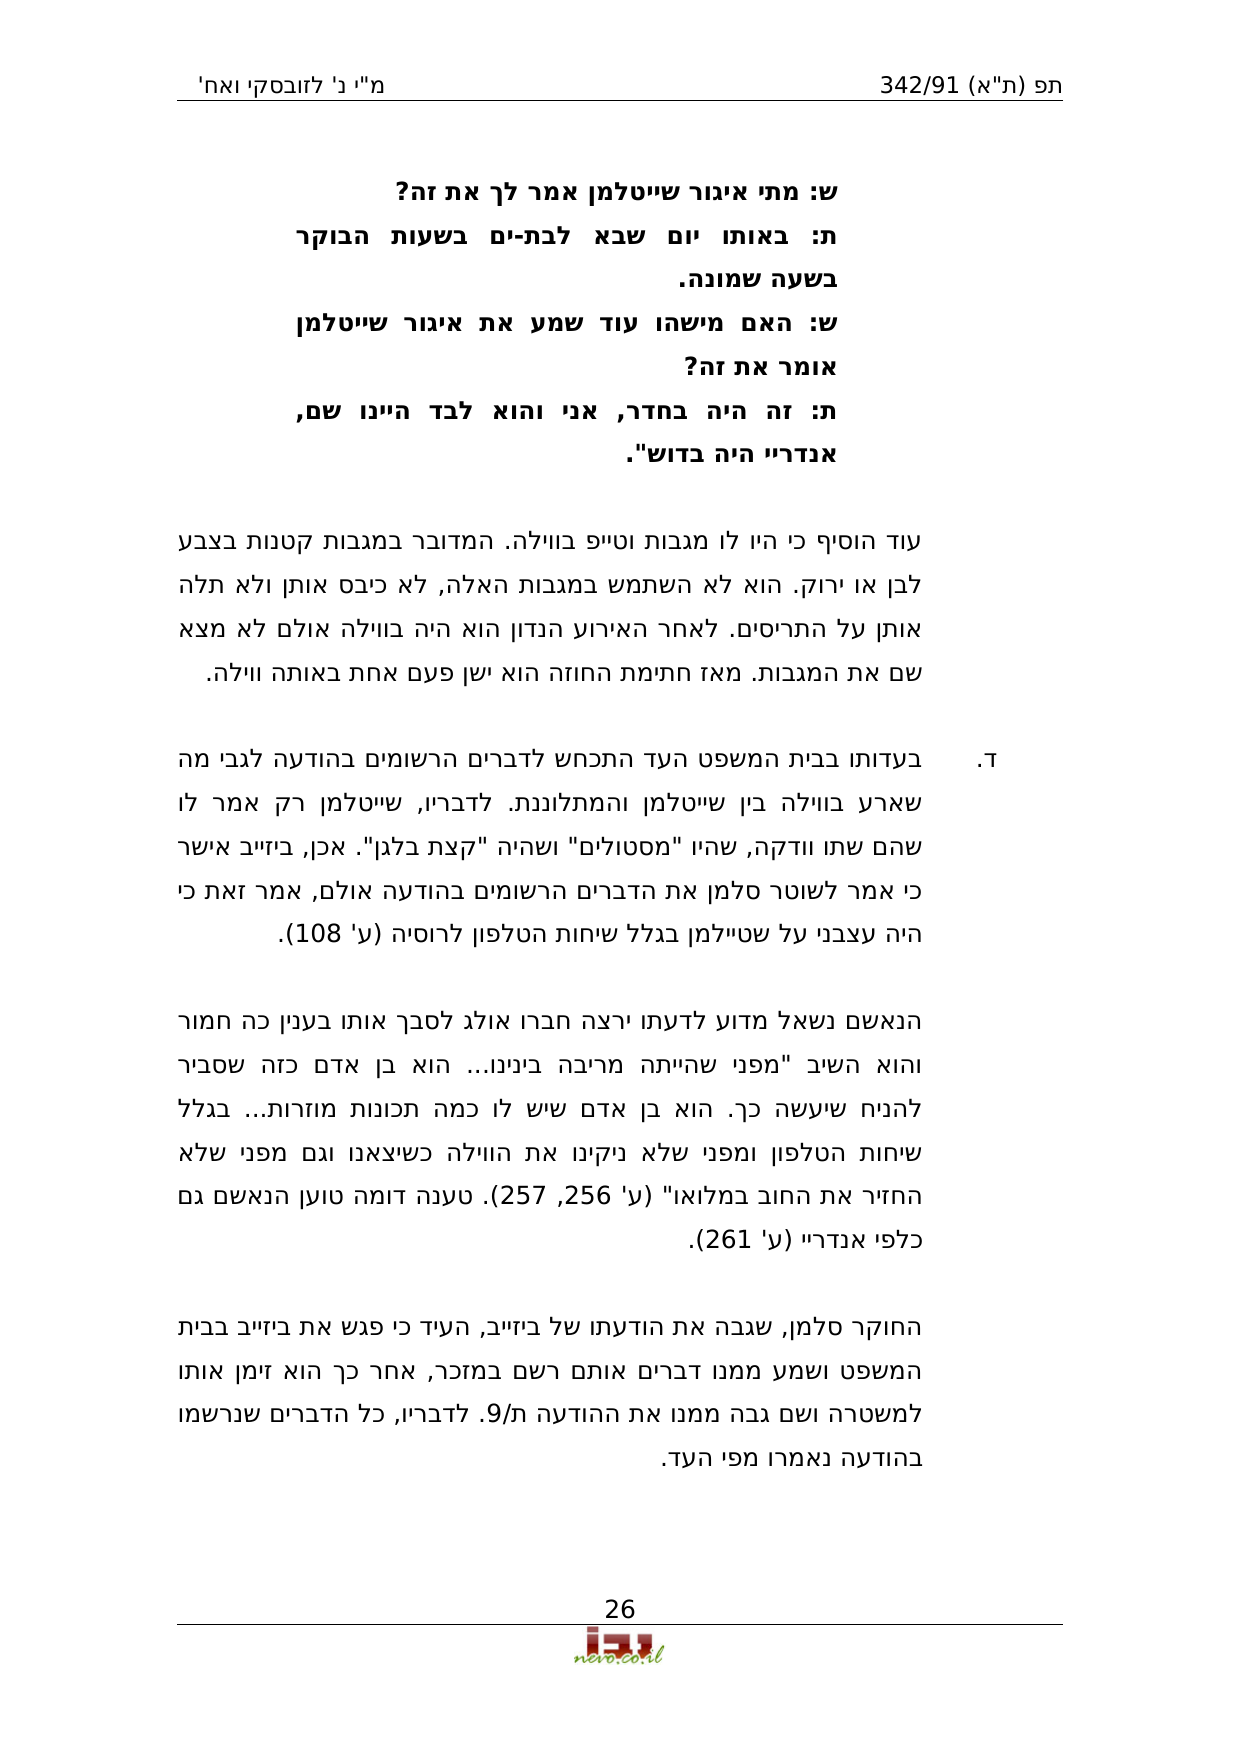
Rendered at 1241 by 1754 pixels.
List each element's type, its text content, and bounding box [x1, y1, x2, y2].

text ת: באותו יום שבא לבת-ים בשעות הבוקר בשעה שמונה. [295, 221, 838, 294]
text הנאשם נשאל מדוע לדעתו ירצה חברו אולג לסבך אותו בענין כה חמור והוא השיב "מפני שהייתה מריבה בינינו... הוא בן אדם כזה שסביר להניח שיעשה כך. הוא בן אדם שיש לו כמה תכונות מוזרות... בגלל שיחות הטלפון ומפני שלא ניקינו את הווילה כשיצאנו וגם מפני שלא החזיר את החוב במלואו" (ע' 256, 257). טענה דומה טוען הנאשם גם כלפי אנדריי (ע' 261). [177, 1007, 1063, 1254]
text ש: האם מישהו עוד שמע את איגור שייטלמן אומר את זה? [295, 308, 838, 381]
picture [574, 1626, 666, 1665]
text החוקר סלמן, שגבה את הודעתו של ביזייב, העיד כי פגש את ביזייב בבית המשפט ושמע ממנו דברים אותם רשם במזכר, אחר כך הוא זימן אותו למשטרה ושם גבה ממנו את ההודעה ת/9. לדבריו, כל הדברים שנרשמו בהודעה נאמרו מפי העד. [177, 1312, 1063, 1473]
text ש: מתי איגור שייטלמן אמר לך את זה? [295, 177, 838, 206]
text ד. בעדותו בבית המשפט העד התכחש לדברים הרשומים בהודעה לגבי מה שארע בווילה בין שייטלמן והמתלוננת. לדבריו, שייטלמן רק אמר לו שהם שתו וודקה, שהיו "מסטולים" ושהיה "קצת בלגן". אכן, ביזייב אישר כי אמר לשוטר סלמן את הדברים הרשומים בהודעה אולם, אמר זאת כי היה עצבני על שטיילמן בגלל שיחות הטלפון לרוסיה (ע' 108). [177, 745, 1063, 949]
text עוד הוסיף כי היו לו מגבות וטייפ בווילה. המדובר במגבות קטנות בצבע לבן או ירוק. הוא לא השתמש במגבות האלה, לא כיבס אותן ולא תלה אותן על התריסים. לאחר האירוע הנדון הוא היה בווילה אולם לא מצא שם את המגבות. מאז חתימת החוזה הוא ישן פעם אחת באותה ווילה. [177, 527, 1063, 687]
text ת: זה היה בחדר, אני והוא לבד היינו שם, אנדריי היה בדוש". [295, 396, 838, 469]
